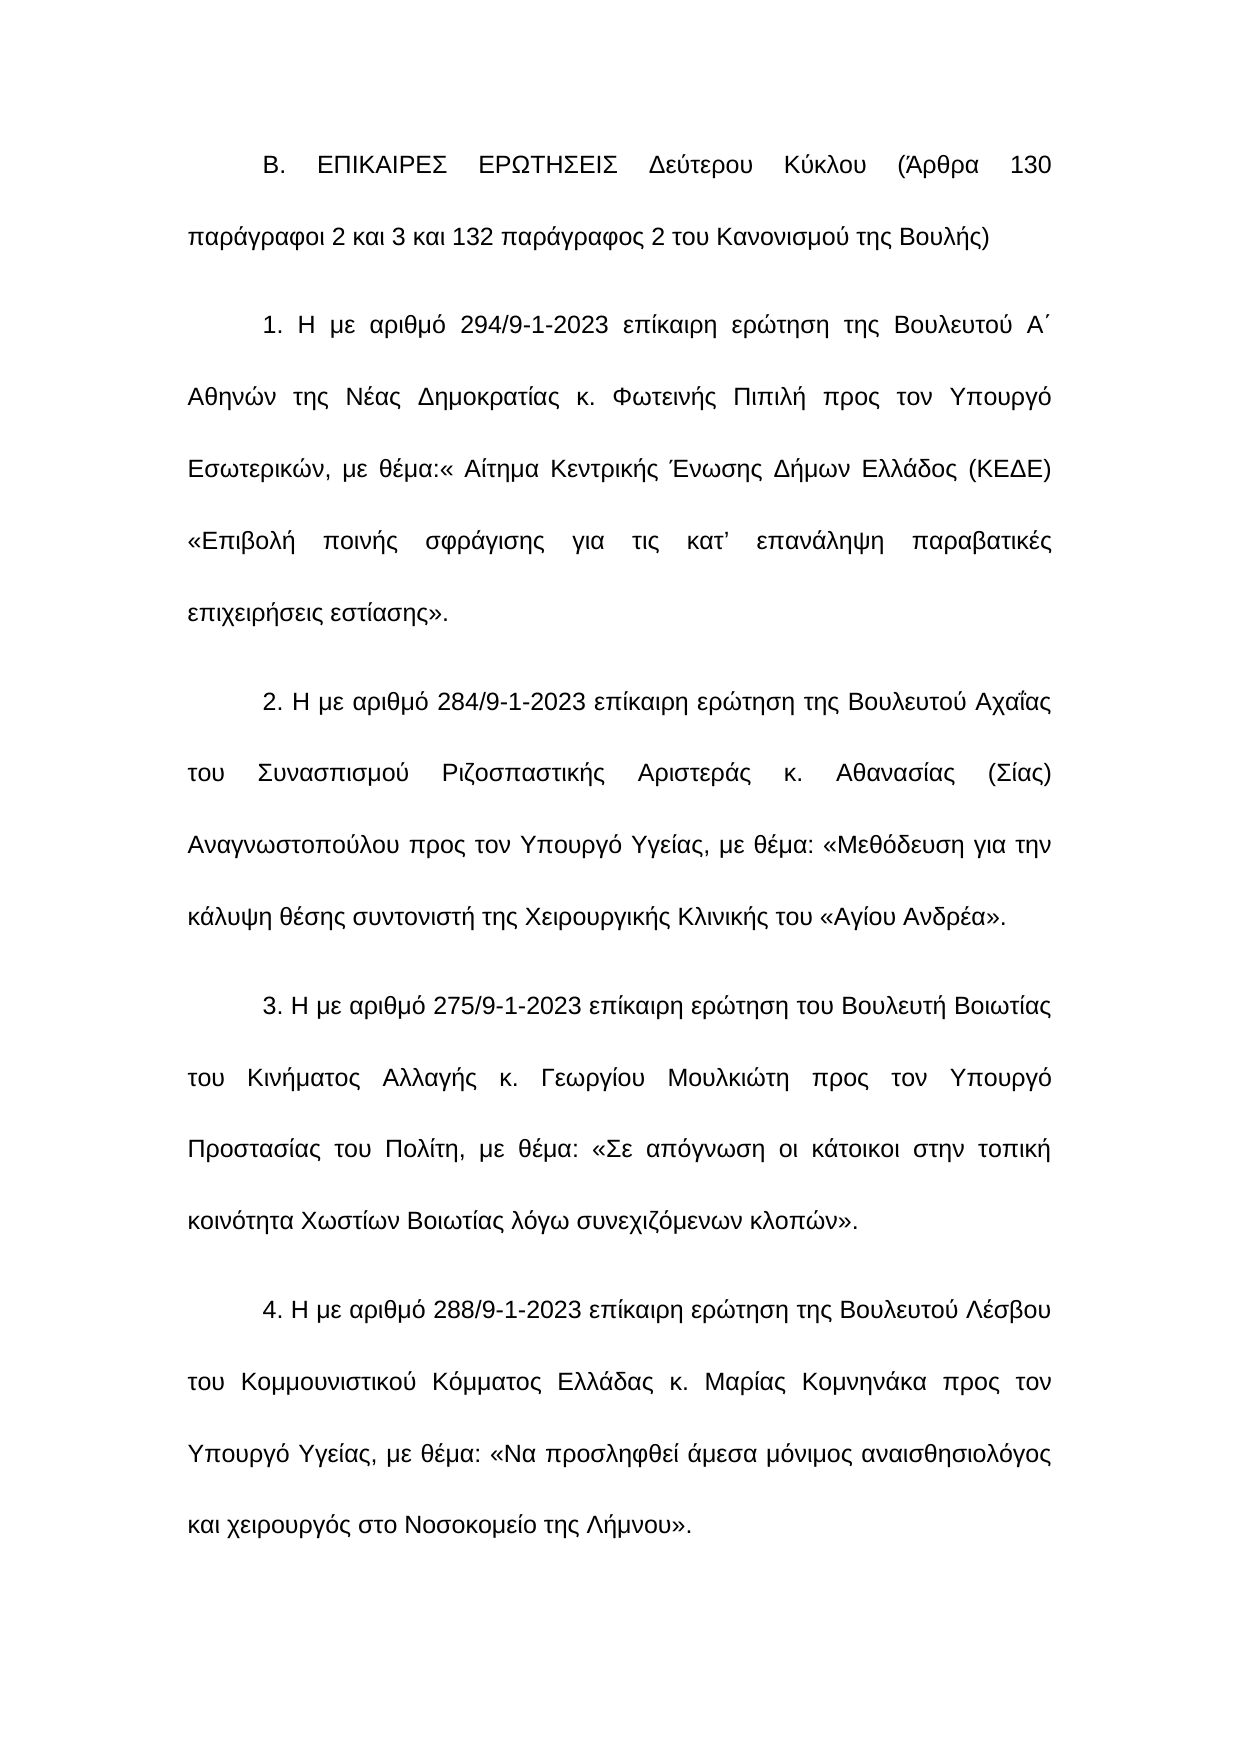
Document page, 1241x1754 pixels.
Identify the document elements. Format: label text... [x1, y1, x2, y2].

text 4. Η με αριθμό 288/9-1-2023 επίκαιρη ερώτηση της Βουλευτού Λέσβου του Κομμουνιστικού Κόμματος Ελλάδας κ. Μαρίας Κομνηνάκα προς τον Υπουργό Υγείας, με θέμα: «Να προσληφθεί άμεσα μόνιμος αναισθησιολόγος και χειρουργός στο Νοσοκομείο της Λήμνου». [187, 1295, 1053, 1539]
text 3. Η με αριθμό 275/9-1-2023 επίκαιρη ερώτηση του Βουλευτή Βοιωτίας του Κινήματος Αλλαγής κ. Γεωργίου Μουλκιώτη προς τον Υπουργό Προστασίας του Πολίτη, με θέμα: «Σε απόγνωση οι κάτοικοι στην τοπική κοινότητα Χωστίων Βοιωτίας λόγω συνεχιζόμενων κλοπών». [187, 991, 1053, 1235]
text 1. Η με αριθμό 294/9-1-2023 επίκαιρη ερώτηση της Βουλευτού Α΄ Αθηνών της Νέας Δημοκρατίας κ. Φωτεινής Πιπιλή προς τον Υπουργό Εσωτερικών, με θέμα:« Αίτημα Κεντρικής Ένωσης Δήμων Ελλάδος (ΚΕΔΕ) «Επιβολή ποινής σφράγισης για τις κατ’ επανάληψη παραβατικές επιχειρήσεις εστίασης». [187, 310, 1053, 627]
text Β. ΕΠΙΚΑΙΡΕΣ ΕΡΩΤΗΣΕΙΣ Δεύτερου Κύκλου (Άρθρα 130 παράγραφοι 2 και 3 και 132 παράγραφος 2 του Κανονισμού της Βουλής) [187, 150, 1053, 251]
text 2. Η με αριθμό 284/9-1-2023 επίκαιρη ερώτηση της Βουλευτού Αχαΐας του Συνασπισμού Ριζοσπαστικής Αριστεράς κ. Αθανασίας (Σίας) Αναγνωστοπούλου προς τον Υπουργό Υγείας, με θέμα: «Μεθόδευση για την κάλυψη θέσης συντονιστή της Χειρουργικής Κλινικής του «Αγίου Ανδρέα». [187, 686, 1053, 931]
